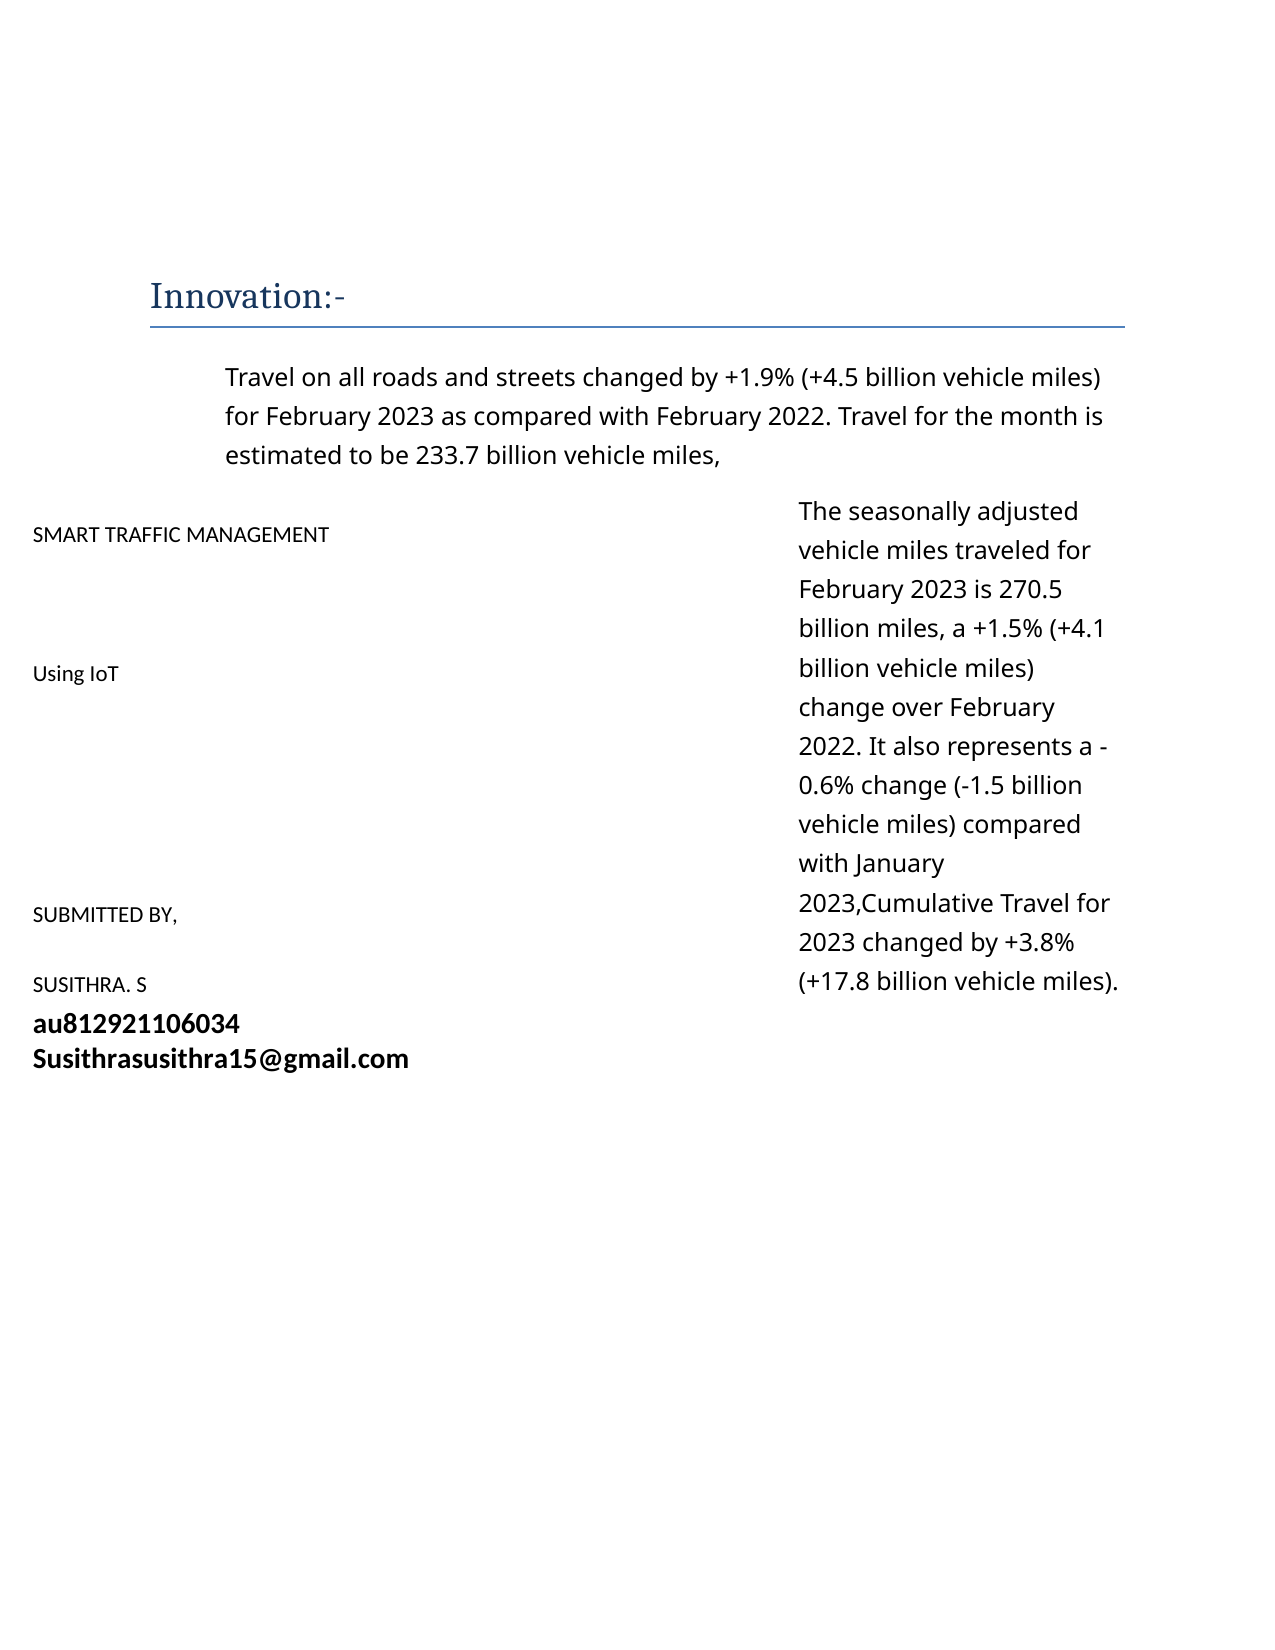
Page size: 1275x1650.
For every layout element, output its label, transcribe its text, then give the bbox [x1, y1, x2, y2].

text The seasonally adjusted vehicle miles traveled for February 2023 is 270.5 billion miles, a +1.5% (+4.1 billion vehicle miles) change over February 2022. It also represents a -0.6% change (-1.5 billion vehicle miles) compared with January 2023,Cumulative Travel for 2023 changed by +3.8% (+17.8 billion vehicle miles). [225, 493, 1125, 998]
title Innovation:- [150, 274, 1125, 326]
text Travel on all roads and streets changed by +1.9% (+4.5 billion vehicle miles) for February 2023 as compared with February 2022. Travel for the month is estimated to be 233.7 billion vehicle miles, [225, 359, 1125, 472]
